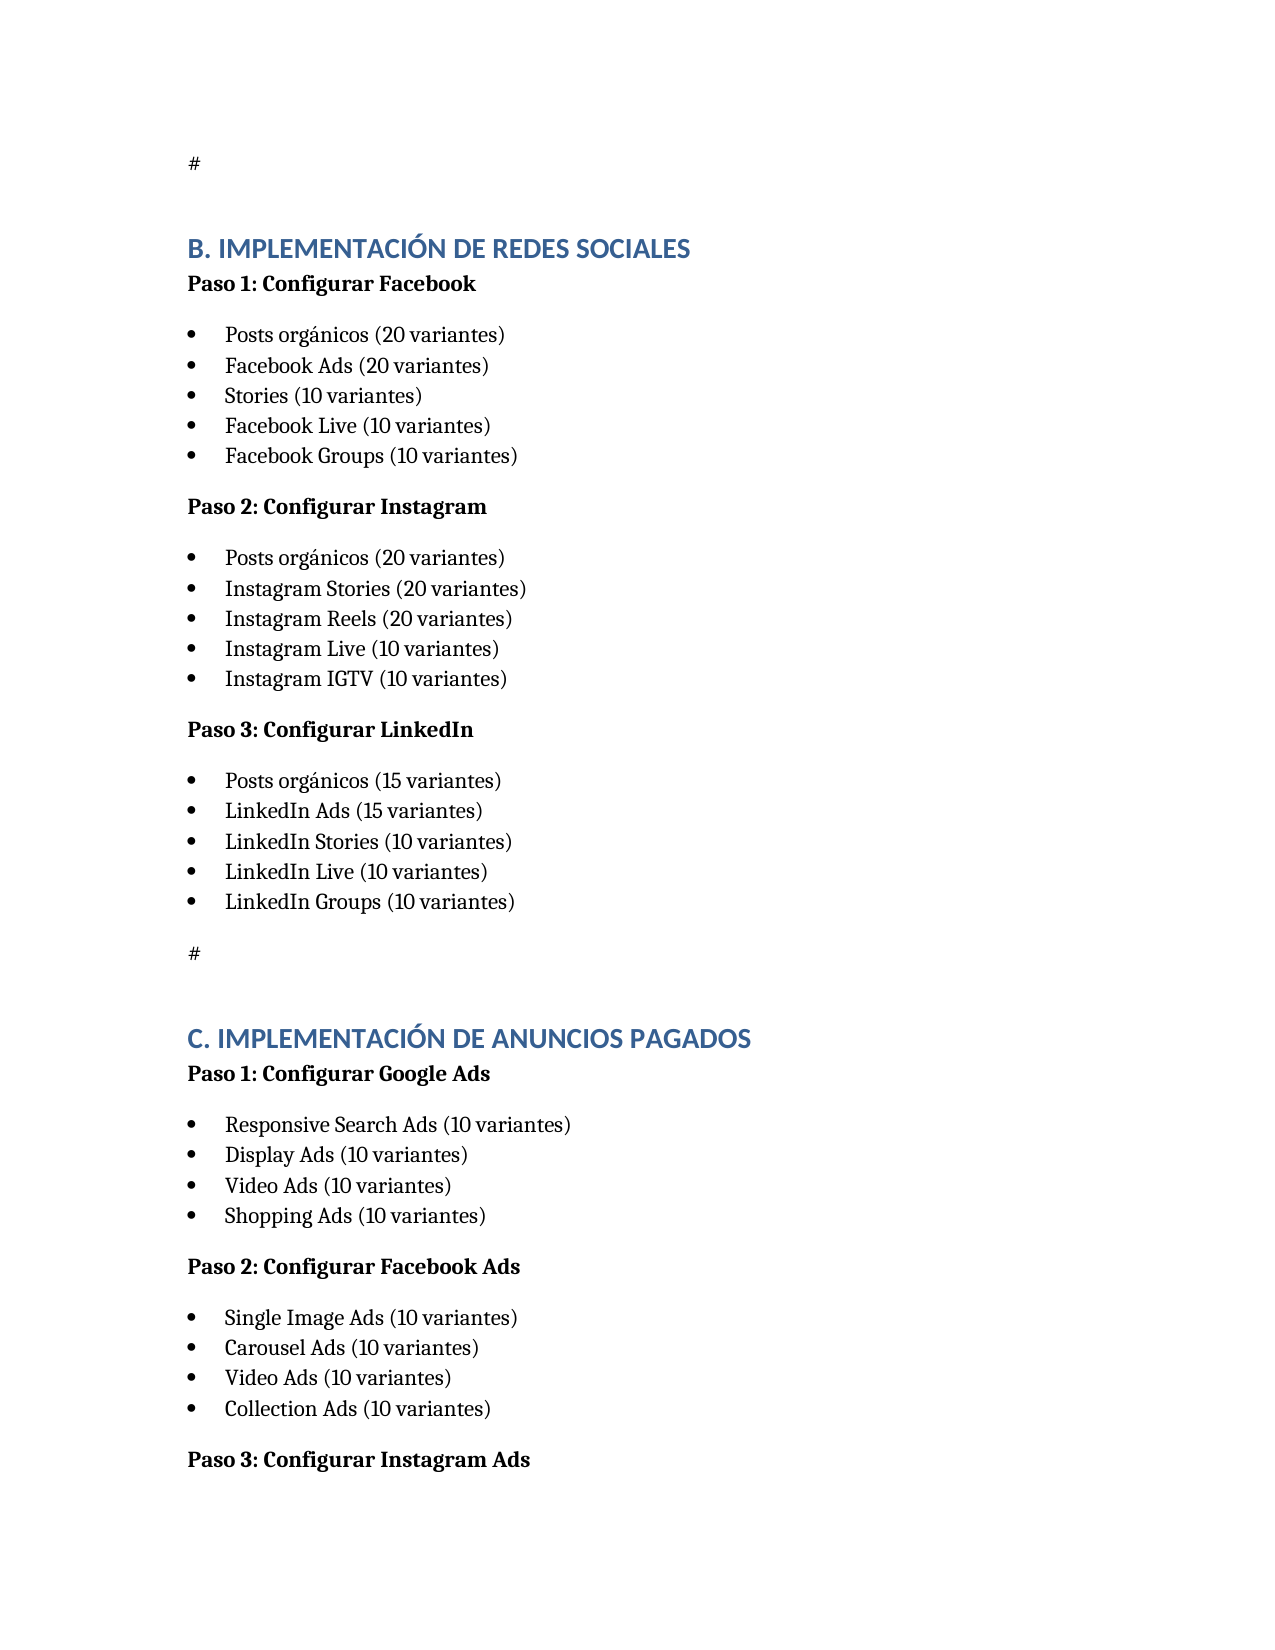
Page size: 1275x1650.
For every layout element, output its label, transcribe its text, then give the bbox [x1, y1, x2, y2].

text Paso 3: Configurar LinkedIn [187, 717, 1087, 743]
list Shopping Ads (10 variantes) [187, 1203, 1087, 1229]
subtitle B. IMPLEMENTACIÓN DE REDES SOCIALES [187, 230, 1087, 266]
subtitle C. IMPLEMENTACIÓN DE ANUNCIOS PAGADOS [187, 1020, 1087, 1056]
list Display Ads (10 variantes) [187, 1142, 1087, 1169]
list Instagram IGTV (10 variantes) [187, 666, 1087, 692]
text Paso 2: Configurar Instagram [187, 494, 1087, 520]
list Facebook Groups (10 variantes) [187, 443, 1087, 469]
list LinkedIn Live (10 variantes) [187, 859, 1087, 885]
list LinkedIn Stories (10 variantes) [187, 828, 1087, 855]
list Facebook Ads (20 variantes) [187, 352, 1087, 379]
list Instagram Live (10 variantes) [187, 636, 1087, 662]
list Collection Ads (10 variantes) [187, 1395, 1087, 1422]
text Paso 2: Configurar Facebook Ads [187, 1254, 1087, 1280]
list LinkedIn Groups (10 variantes) [187, 889, 1087, 915]
list Stories (10 variantes) [187, 383, 1087, 409]
list Single Image Ads (10 variantes) [187, 1305, 1087, 1331]
list LinkedIn Ads (15 variantes) [187, 798, 1087, 824]
list Posts orgánicos (20 variantes) [187, 545, 1087, 571]
list Instagram Stories (20 variantes) [187, 575, 1087, 602]
list Posts orgánicos (15 variantes) [187, 768, 1087, 794]
text # [187, 150, 1087, 176]
list Video Ads (10 variantes) [187, 1172, 1087, 1199]
list Posts orgánicos (20 variantes) [187, 322, 1087, 348]
text # [187, 940, 1087, 966]
list Instagram Reels (20 variantes) [187, 606, 1087, 632]
text Paso 1: Configurar Google Ads [187, 1061, 1087, 1087]
list Video Ads (10 variantes) [187, 1365, 1087, 1392]
text Paso 3: Configurar Instagram Ads [187, 1446, 1087, 1473]
list Facebook Live (10 variantes) [187, 413, 1087, 439]
list Responsive Search Ads (10 variantes) [187, 1112, 1087, 1138]
list Carousel Ads (10 variantes) [187, 1335, 1087, 1361]
text Paso 1: Configurar Facebook [187, 271, 1087, 297]
